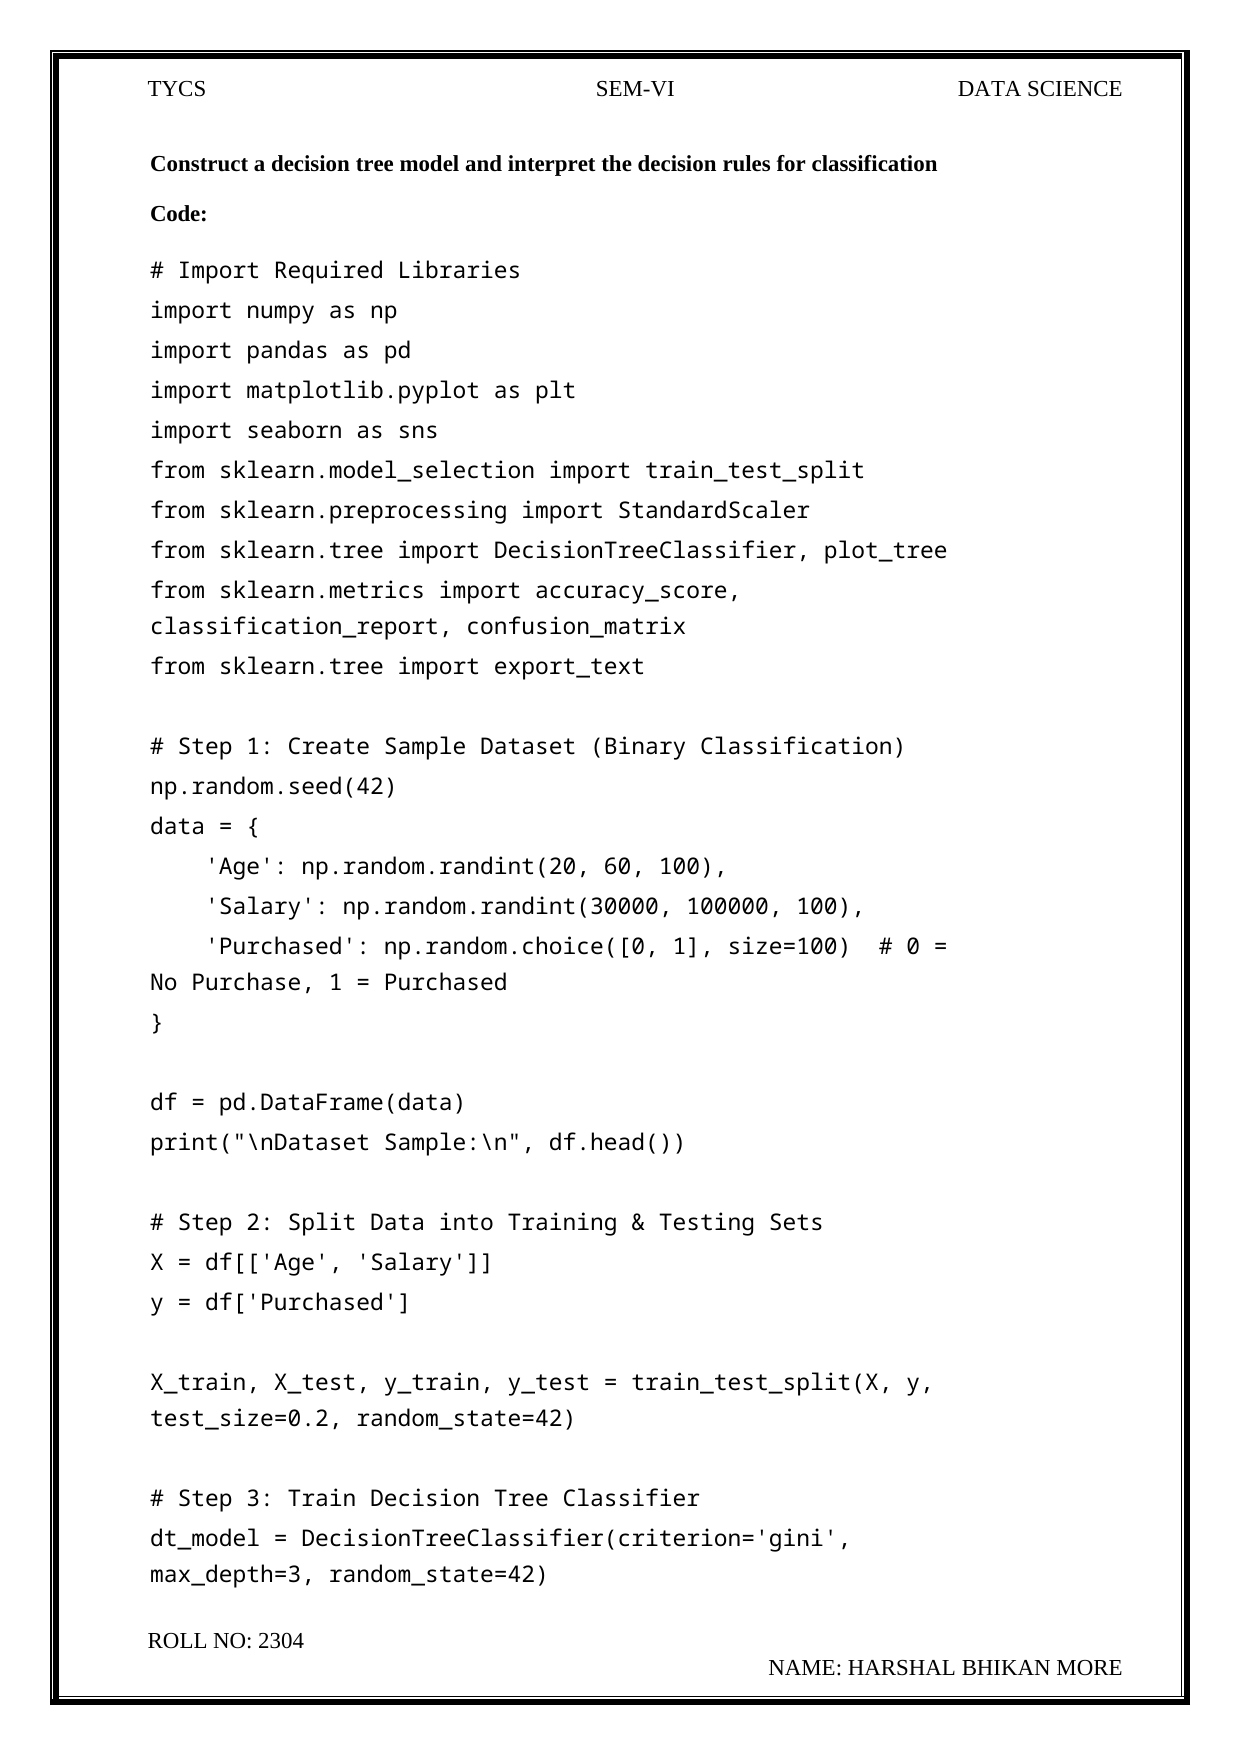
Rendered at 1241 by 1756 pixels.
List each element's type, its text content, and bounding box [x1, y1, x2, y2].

text 'Age': np.random.randint(20, 60, 100), [150, 850, 963, 881]
text np.random.seed(42) [150, 770, 963, 801]
text X = df[['Age', 'Salary']] [150, 1246, 963, 1277]
text import seaborn as sns [150, 414, 963, 445]
text from sklearn.preprocessing import StandardScaler [150, 494, 963, 525]
text from sklearn.metrics import accuracy_score, classification_report, confusion_matrix [150, 574, 963, 641]
text data = { [150, 810, 963, 841]
text from sklearn.tree import DecisionTreeClassifier, plot_tree [150, 534, 963, 565]
text dt_model = DecisionTreeClassifier(criterion='gini', max_depth=3, random_state=42) [150, 1522, 963, 1589]
text import pandas as pd [150, 334, 963, 365]
text # Import Required Libraries [150, 254, 963, 285]
text import numpy as np [150, 294, 963, 325]
text df = pd.DataFrame(data) [150, 1086, 963, 1117]
text 'Purchased': np.random.choice([0, 1], size=100) # 0 = No Purchase, 1 = Purchased [150, 930, 963, 997]
text } [150, 1006, 963, 1037]
text 'Salary': np.random.randint(30000, 100000, 100), [150, 890, 963, 921]
text from sklearn.model_selection import train_test_split [150, 454, 963, 485]
text import matplotlib.pyplot as plt [150, 374, 963, 405]
text # Step 1: Create Sample Dataset (Binary Classification) [150, 730, 963, 761]
text Construct a decision tree model and interpret the decision rules for classification Code: [150, 150, 963, 226]
text print("\nDataset Sample:\n", df.head()) [150, 1126, 963, 1157]
text # Step 3: Train Decision Tree Classifier [150, 1482, 963, 1513]
text # Step 2: Split Data into Training & Testing Sets [150, 1206, 963, 1237]
text y = df['Purchased'] [150, 1286, 963, 1317]
text from sklearn.tree import export_text [150, 650, 963, 681]
text X_train, X_test, y_train, y_test = train_test_split(X, y, test_size=0.2, random_state=42) [150, 1366, 963, 1433]
